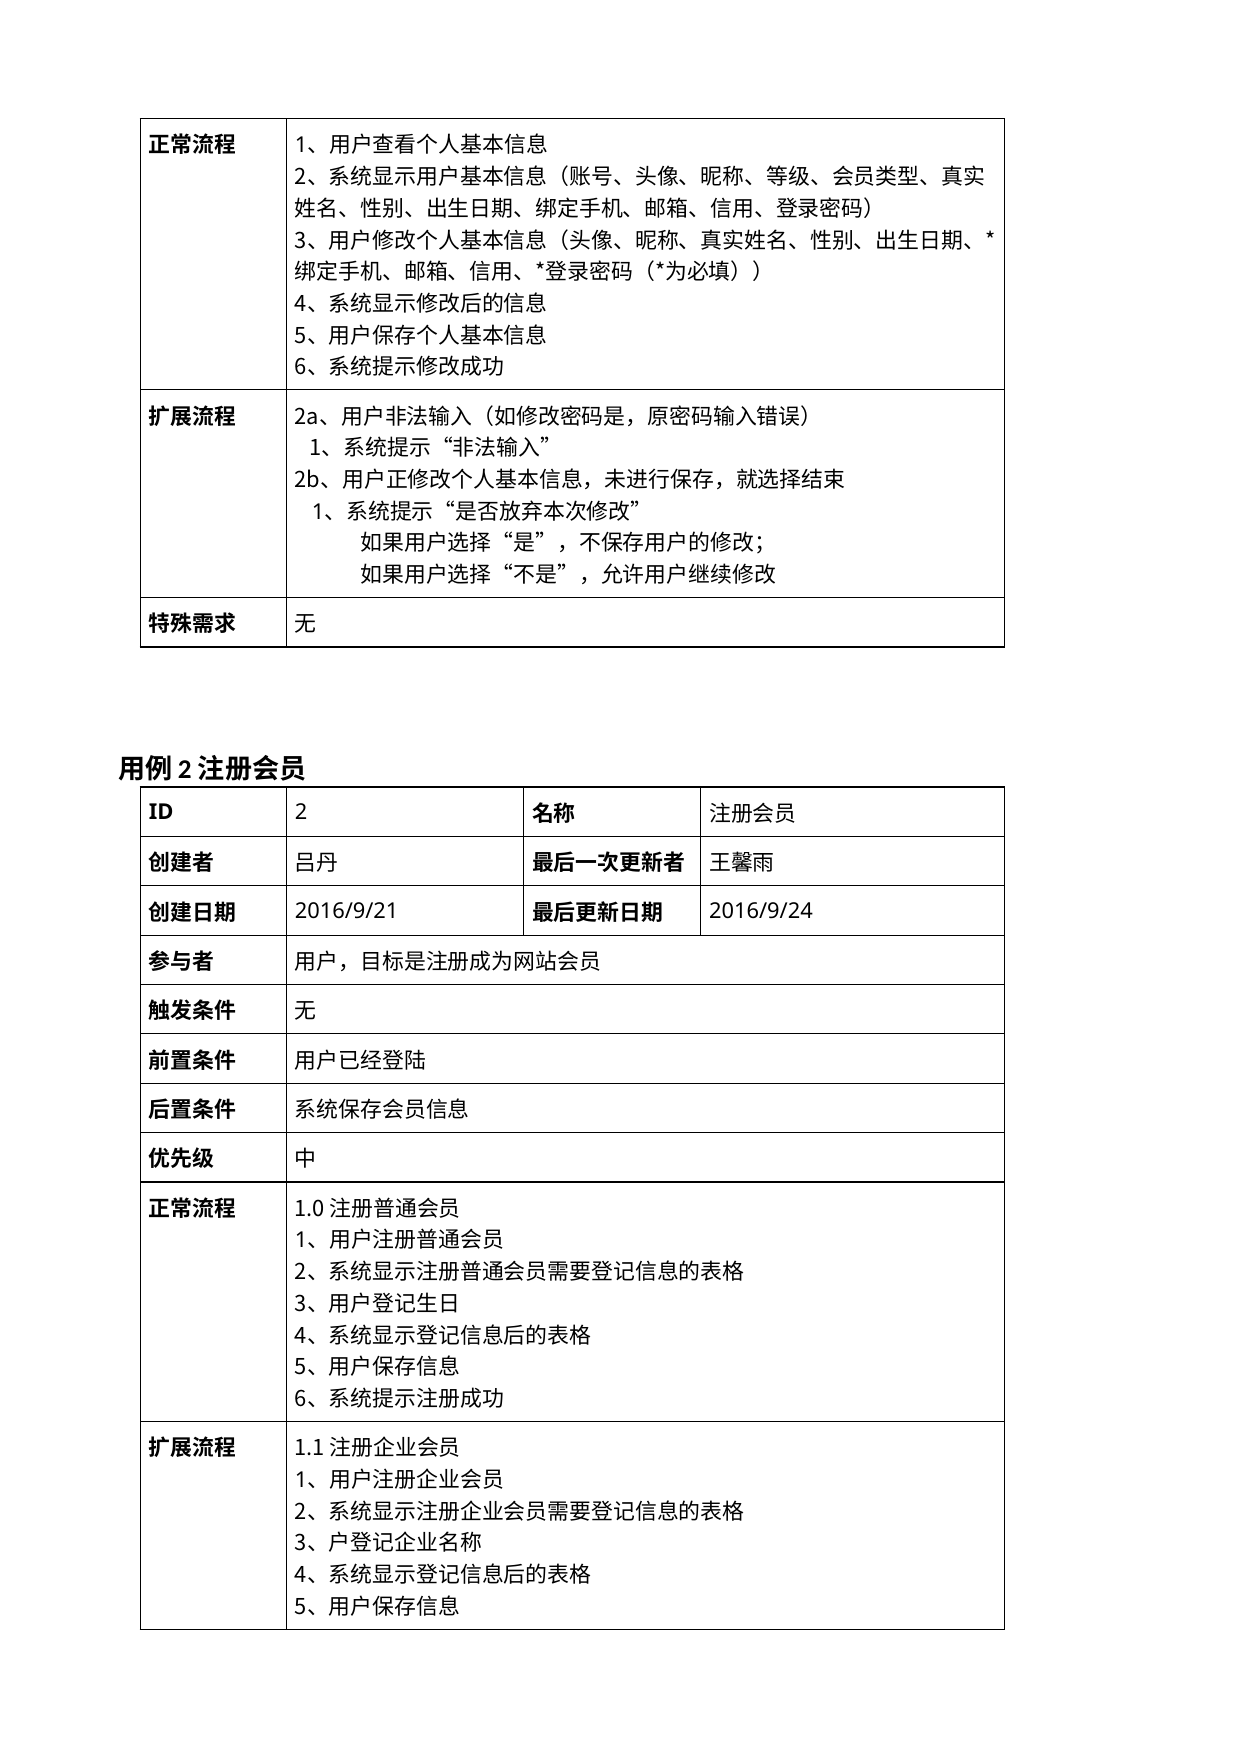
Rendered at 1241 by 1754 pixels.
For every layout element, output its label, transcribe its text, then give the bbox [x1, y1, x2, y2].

table_cell 1.0注册普通会员 1、用户注册普通会员 2、系统显示注册普通会员需要登记信息的表格 3、用户登记生日 4、系统显示登记信息后的表格 5、用户保存信息 6、系统提示注册成功 [287, 1183, 1004, 1421]
table_cell 最后一次更新者 [524, 837, 700, 885]
table_cell 吕丹 [287, 837, 523, 885]
table_cell 最后更新日期 [524, 886, 700, 934]
table_cell 2a、用户非法输入（如修改密码是，原密码输入错误） 1、系统提示“非法输入” 2b、用户正修改个人基本信息，未进行保存，就选择结束 1、系统提示“是否放弃本次修改” 如果用户选择“是”，不保存用户的修改； 如果用户选择“不是”，允许用户继续修改 [287, 390, 1004, 597]
table_cell 用户已经登陆 [287, 1034, 1004, 1083]
table_cell 优先级 [141, 1133, 286, 1181]
text 用例2 注册会员 [118, 747, 1122, 786]
table_header 2 [287, 788, 523, 836]
table_cell 创建者 [141, 837, 286, 885]
table_cell 正常流程 [141, 119, 286, 389]
table_cell 无 [287, 598, 1004, 646]
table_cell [287, 1422, 1004, 1629]
table_cell 2016/9/24 [701, 886, 1004, 934]
table_cell 参与者 [141, 936, 286, 984]
table_cell 无 [287, 985, 1004, 1033]
table_header 注册会员 [701, 788, 1004, 836]
table_cell 2016/9/21 [287, 886, 523, 934]
table_cell 正常流程 [141, 1183, 286, 1421]
table_cell 后置条件 [141, 1084, 286, 1132]
table_cell 王馨雨 [701, 837, 1004, 885]
table_header 名称 [524, 788, 700, 836]
table_cell 1、用户查看个人基本信息 2、系统显示用户基本信息（账号、头像、昵称、等级、会员类型、真实姓名、性别、出生日期、绑定手机、邮箱、信用、登录密码） 3、用户修改个人基本信息（头像、昵称、真实姓名、性别、出生日期、*绑定手机、邮箱、信用、*登录密码（*为必填）） 4、系统显示修改后的信息 5、用户保存个人基本信息 6、系统提示修改成功 [287, 119, 1004, 389]
table_cell 扩展流程 [141, 1422, 286, 1629]
table_header ID [141, 788, 286, 836]
table_cell 扩展流程 [141, 390, 286, 597]
table_cell 用户，目标是注册成为网站会员 [287, 936, 1004, 984]
table_cell 系统保存会员信息 [287, 1084, 1004, 1132]
table_cell 前置条件 [141, 1034, 286, 1083]
table_cell 创建日期 [141, 886, 286, 934]
table_cell 触发条件 [141, 985, 286, 1033]
table_cell 特殊需求 [141, 598, 286, 646]
table_cell 中 [287, 1133, 1004, 1181]
